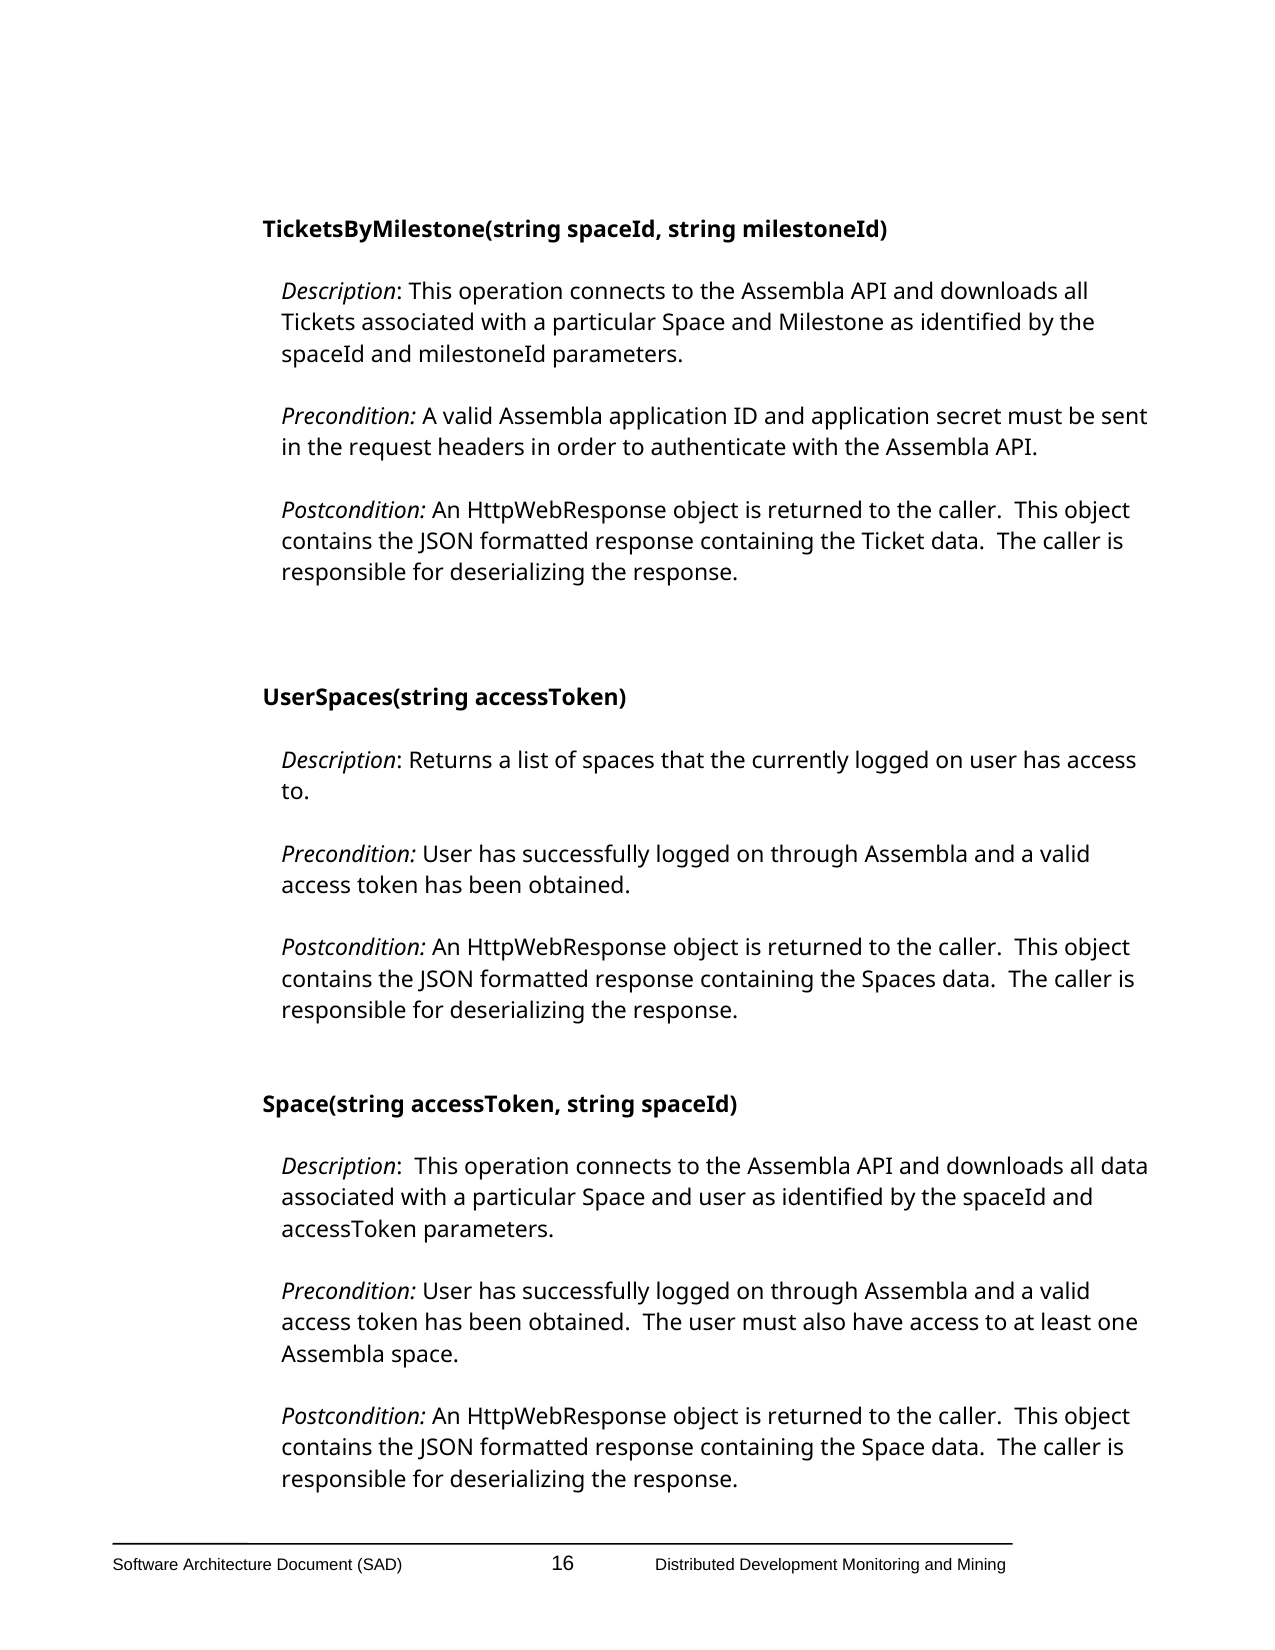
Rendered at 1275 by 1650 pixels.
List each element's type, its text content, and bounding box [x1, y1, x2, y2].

text Postcondition: An HttpWebResponse object is returned to the caller. This object contains the JSON formatted response containing the Spaces data. The caller is responsible for deserializing the response. [281, 931, 1162, 1025]
text TicketsByMilestone(string spaceId, string milestoneId) [206, 212, 1162, 244]
text Space(string accessToken, string spaceId) [206, 1087, 1162, 1119]
text Description: This operation connects to the Assembla API and downloads all data associated with a particular Space and user as identified by the spaceId and accessToken parameters. [281, 1150, 1162, 1244]
text Description: This operation connects to the Assembla API and downloads all Tickets associated with a particular Space and Milestone as identified by the spaceId and milestoneId parameters. [281, 275, 1162, 369]
text Description: Returns a list of spaces that the currently logged on user has access to. [281, 744, 1162, 806]
text Postcondition: An HttpWebResponse object is returned to the caller. This object contains the JSON formatted response containing the Space data. The caller is responsible for deserializing the response. [281, 1400, 1162, 1494]
text UserSpaces(string accessToken) [206, 681, 1162, 712]
text Precondition: User has successfully logged on through Assembla and a valid access token has been obtained. [281, 837, 1162, 900]
text Precondition: User has successfully logged on through Assembla and a valid access token has been obtained. The user must also have access to at least one Assembla space. [281, 1275, 1162, 1369]
text Postcondition: An HttpWebResponse object is returned to the caller. This object contains the JSON formatted response containing the Ticket data. The caller is responsible for deserializing the response. [281, 494, 1162, 587]
